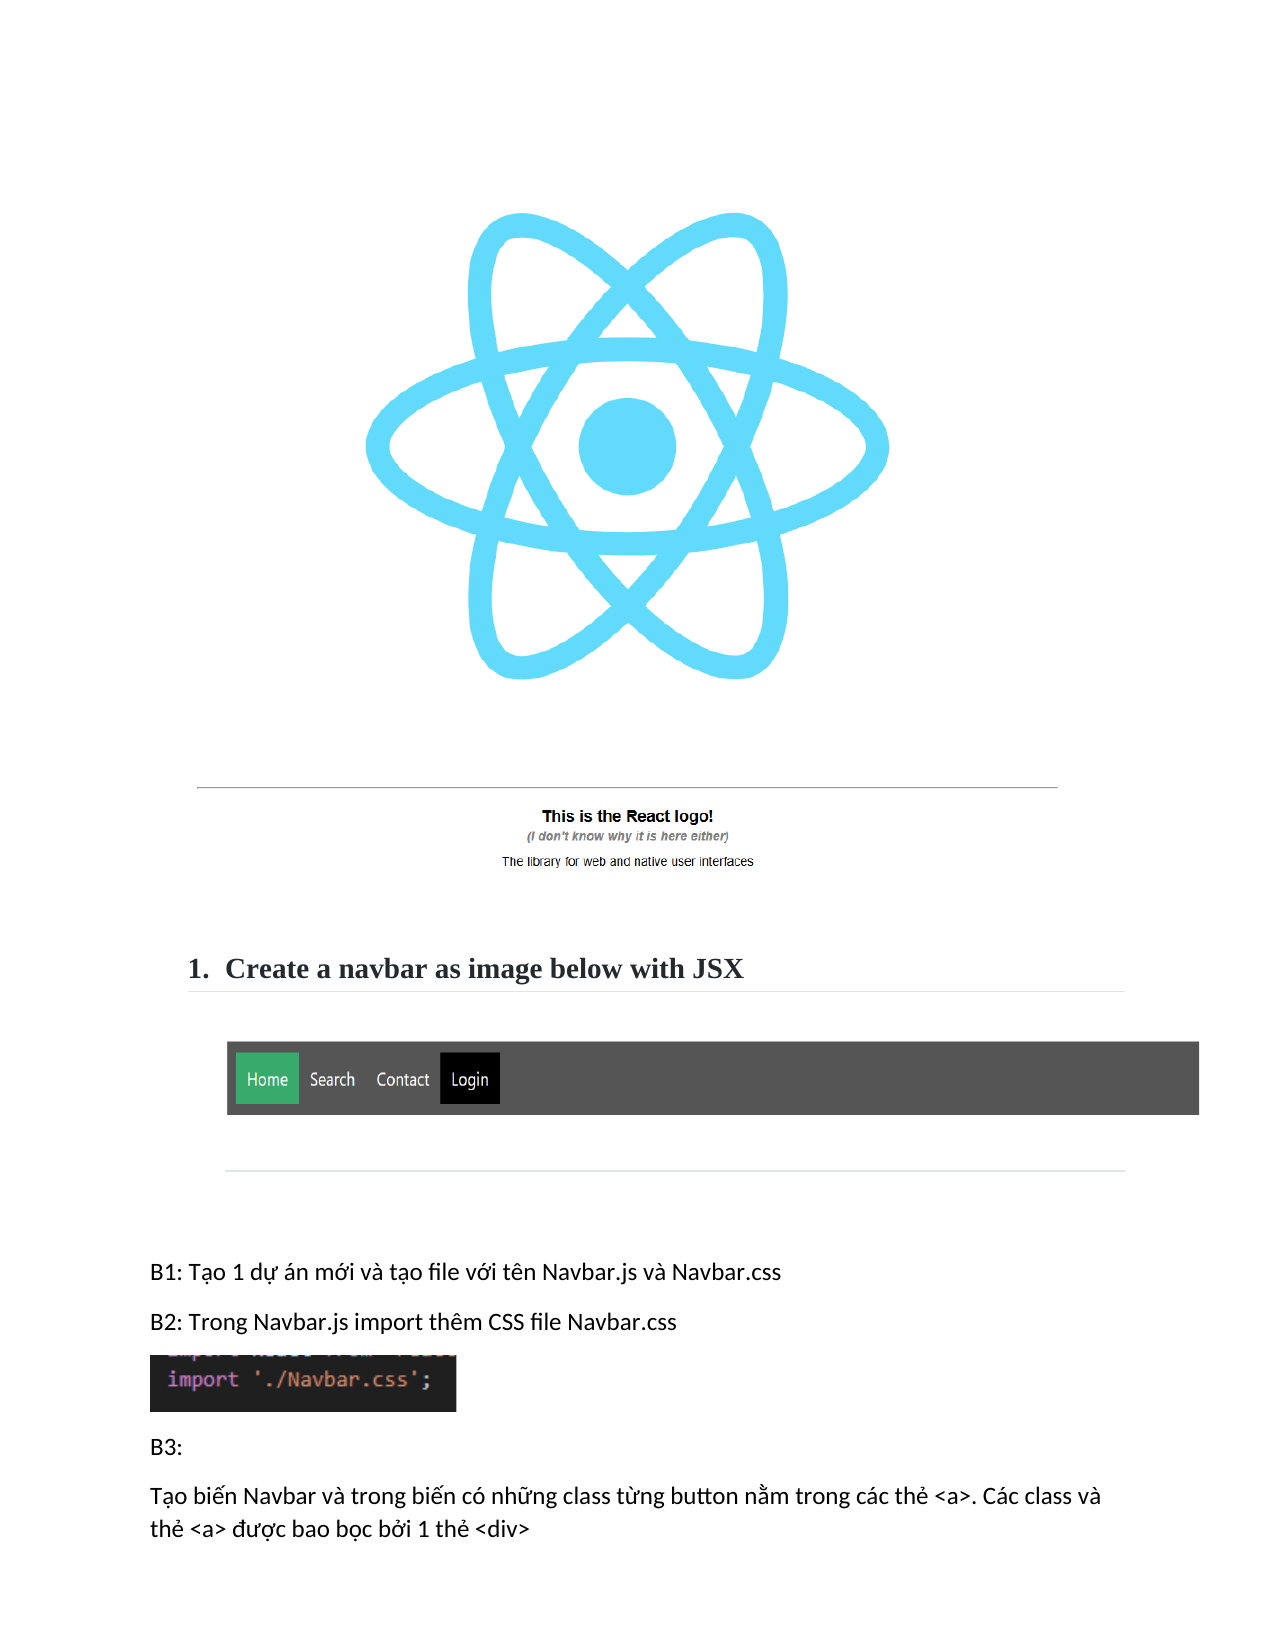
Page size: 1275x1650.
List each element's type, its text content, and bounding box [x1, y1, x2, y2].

picture [150, 150, 1125, 912]
text B3: [150, 1431, 1125, 1461]
text Tạo biến Navbar và trong biến có những class từng button nằm trong các thẻ <a>. Các class và thẻ <a> được bao bọc bởi 1 thẻ <div> [150, 1480, 1125, 1544]
text B1: Tạo 1 dự án mới và tạo file với tên Navbar.js và Navbar.css [150, 1256, 1125, 1287]
text B2: Trong Navbar.js import thêm CSS file Navbar.css [150, 1306, 1125, 1337]
list Create a navbar as image below with JSX [187, 951, 1125, 992]
picture [225, 1040, 1200, 1164]
picture [150, 1355, 457, 1412]
